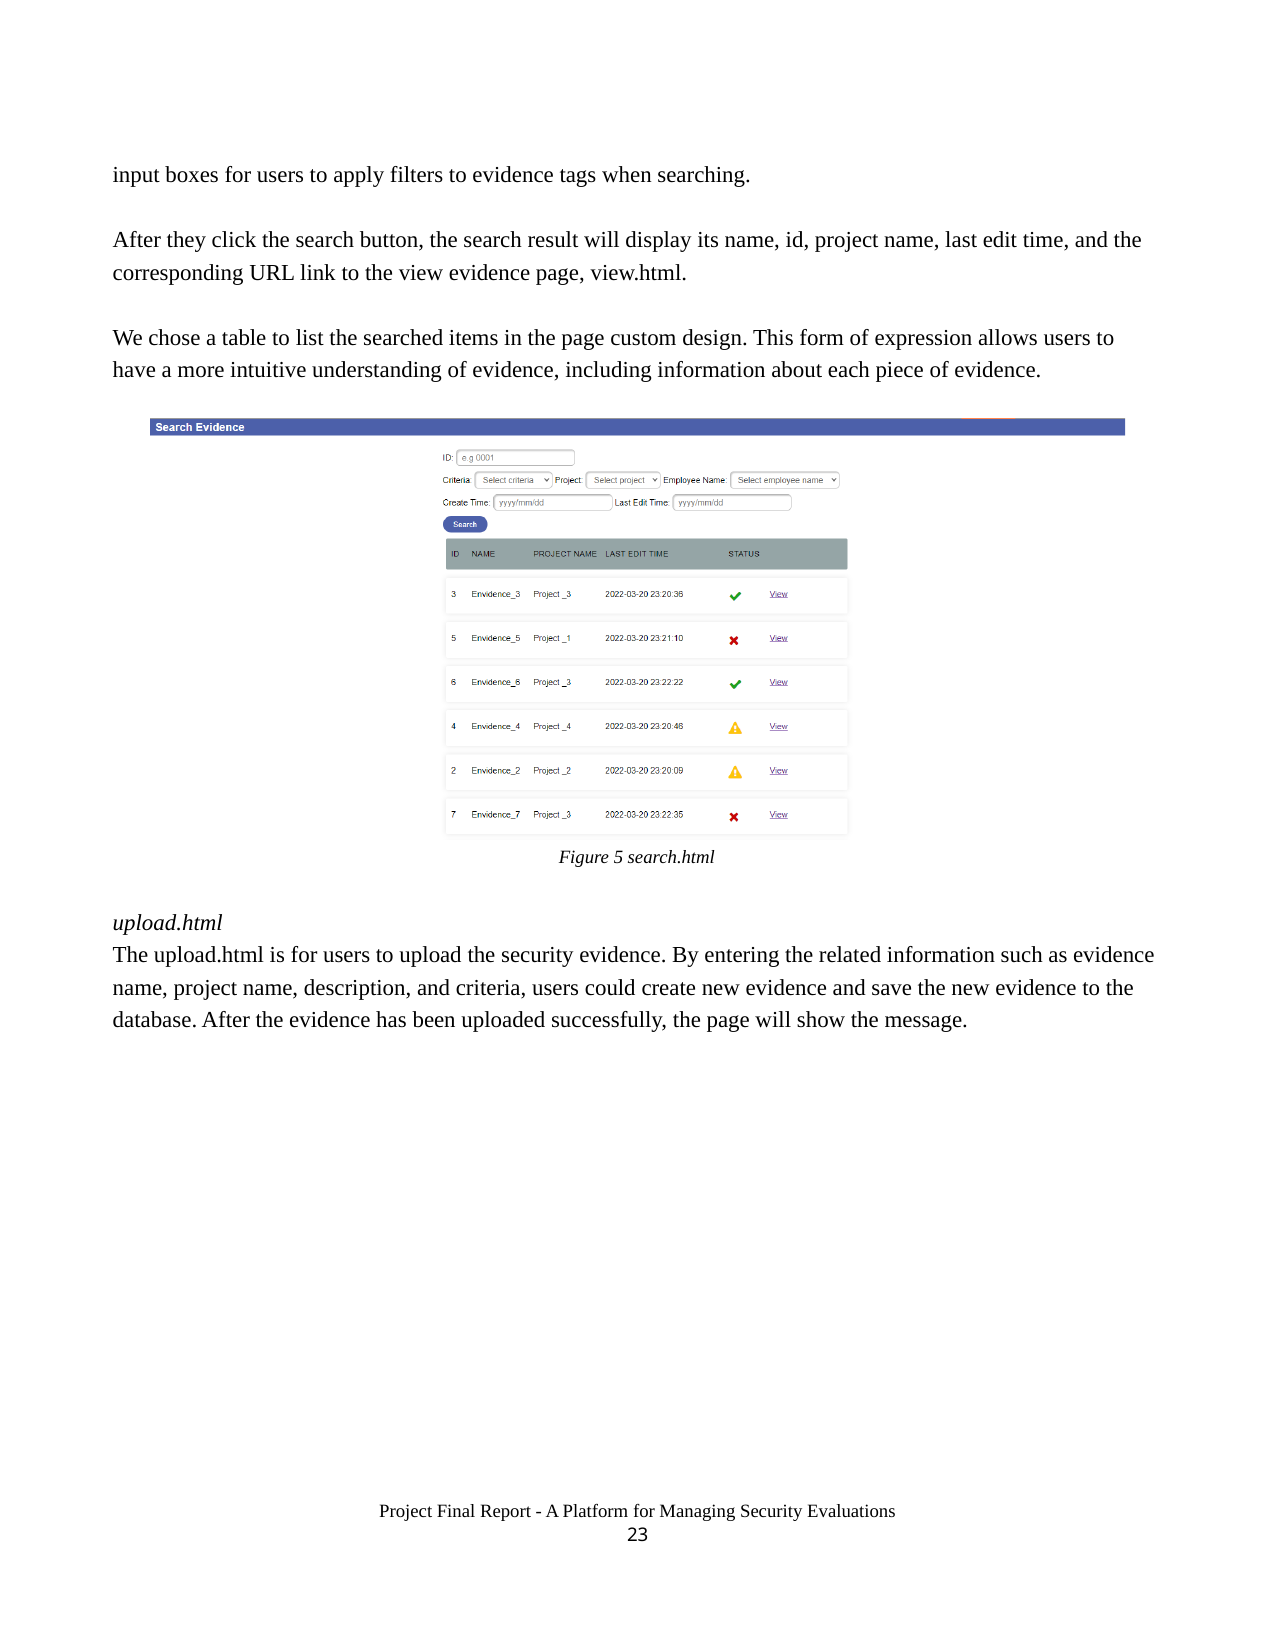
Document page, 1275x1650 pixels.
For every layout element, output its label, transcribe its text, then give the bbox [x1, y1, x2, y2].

text We chose a table to list the searched items in the page custom design. This form of expression allows users to have a more intuitive understanding of evidence, including information about each piece of evidence. [112, 321, 1162, 386]
title upload.html [112, 906, 1162, 938]
picture [150, 418, 1125, 840]
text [112, 158, 1162, 191]
text The upload.html is for users to upload the security evidence. By entering the related information such as evidence name, project name, description, and criteria, users could create new evidence and save the new evidence to the database. After the evidence has been uploaded successfully, the page will show the message. [112, 938, 1162, 1036]
text After they click the search button, the search result will display its name, id, project name, last edit time, and the corresponding URL link to the view evidence page, view.html. [112, 223, 1162, 288]
